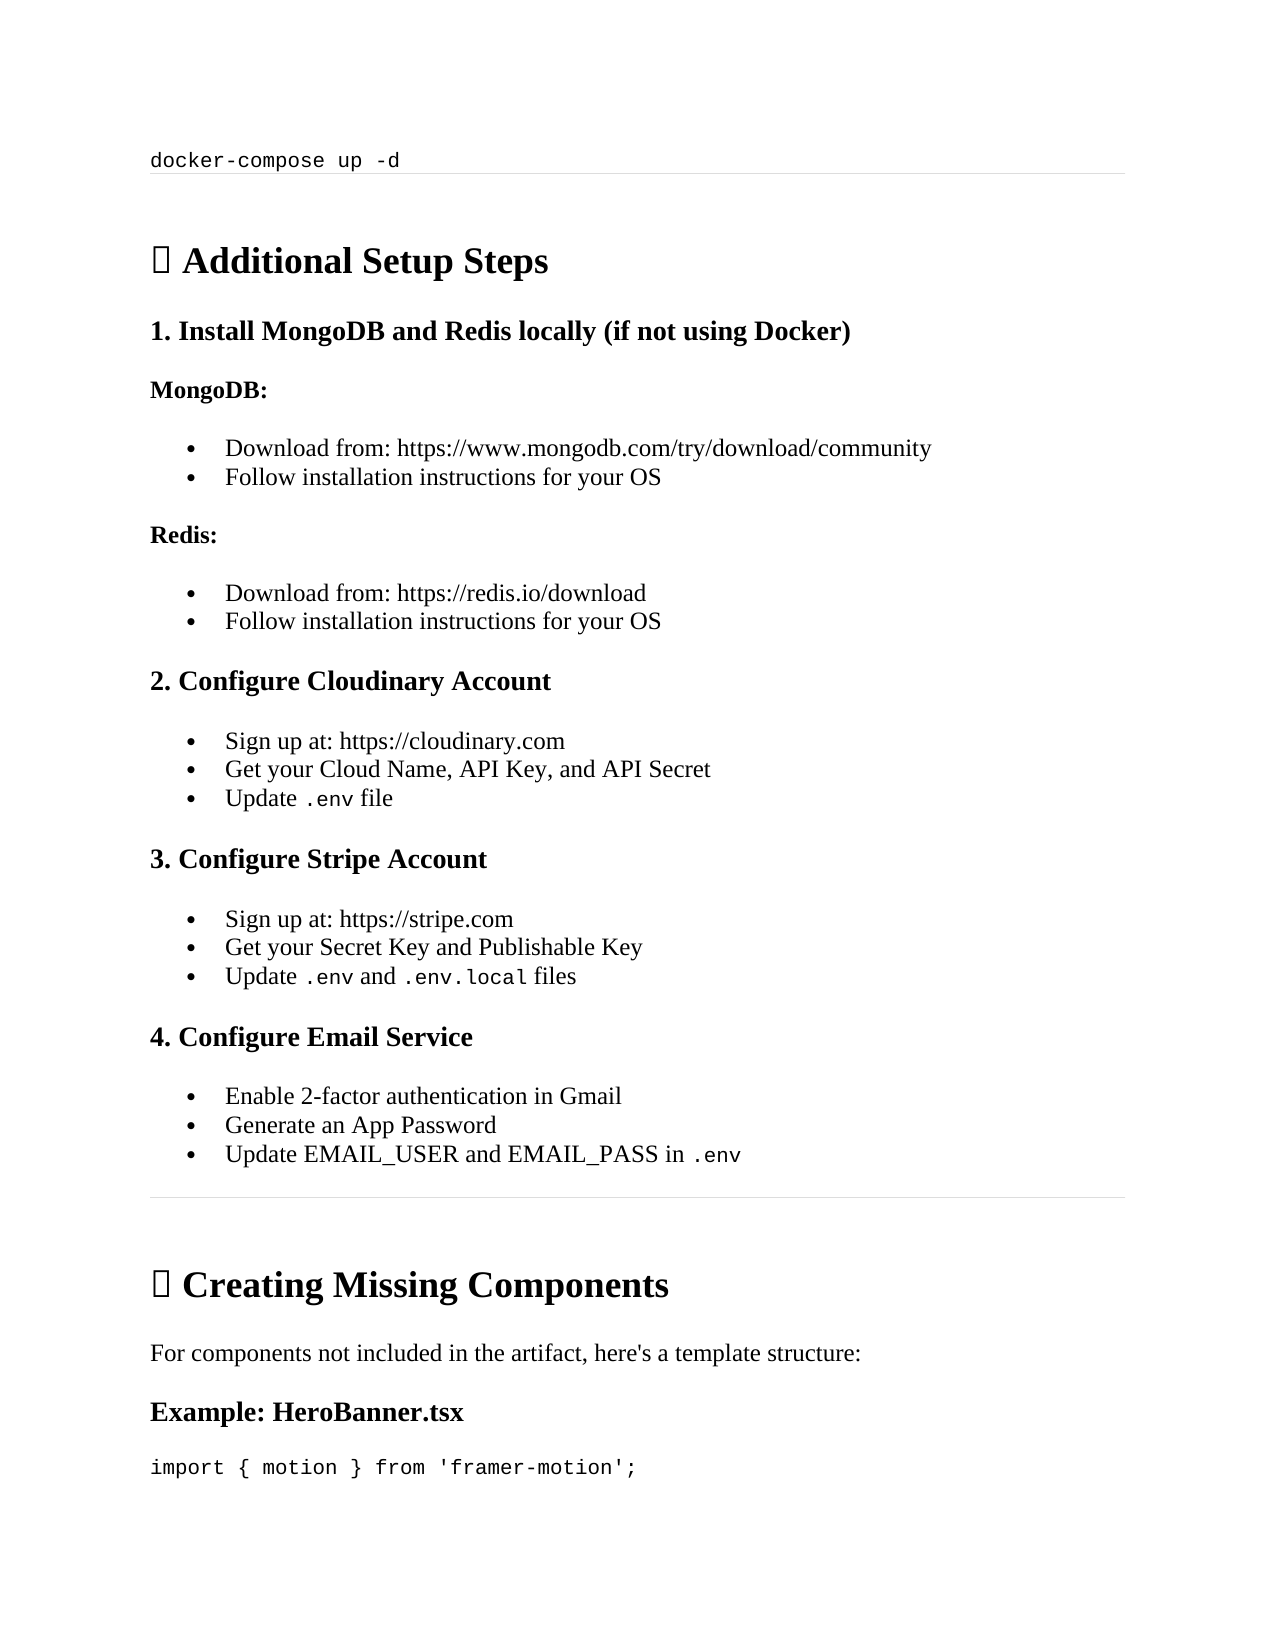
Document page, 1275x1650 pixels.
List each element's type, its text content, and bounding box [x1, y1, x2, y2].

list Download from: https://redis.io/download [187, 578, 1125, 606]
list Get your Secret Key and Publishable Key [187, 932, 1125, 961]
text 2. Configure Cloudinary Account [150, 664, 1125, 697]
list Follow installation instructions for your OS [187, 462, 1125, 491]
list Follow installation instructions for your OS [187, 606, 1125, 635]
list Generate an App Password [187, 1110, 1125, 1139]
text 4. Configure Email Service [150, 1020, 1125, 1052]
list Sign up at: https://cloudinary.com [187, 726, 1125, 754]
list Download from: https://www.mongodb.com/try/download/community [187, 433, 1125, 462]
text docker-compose up -d [150, 150, 1125, 173]
list Update EMAIL_USER and EMAIL_PASS in .env [187, 1139, 1125, 1168]
text 3. Configure Stripe Account [150, 842, 1125, 874]
text 🎨 Creating Missing Components [150, 1257, 1125, 1308]
text import { motion } from 'framer-motion'; [150, 1457, 1125, 1481]
list Enable 2-factor authentication in Gmail [187, 1081, 1125, 1110]
text For components not included in the artifact, here's a template structure: [150, 1338, 1125, 1366]
text MongoDB: [150, 375, 1125, 404]
list Get your Cloud Name, API Key, and API Secret [187, 754, 1125, 783]
list Update .env file [187, 783, 1125, 813]
text 1. Install MongoDB and Redis locally (if not using Docker) [150, 313, 1125, 346]
text Example: HeroBanner.tsx [150, 1396, 1125, 1428]
text Redis: [150, 520, 1125, 548]
list Update .env and .env.local files [187, 961, 1125, 991]
text 📝 Additional Setup Steps [150, 233, 1125, 284]
list Sign up at: https://stripe.com [187, 904, 1125, 932]
